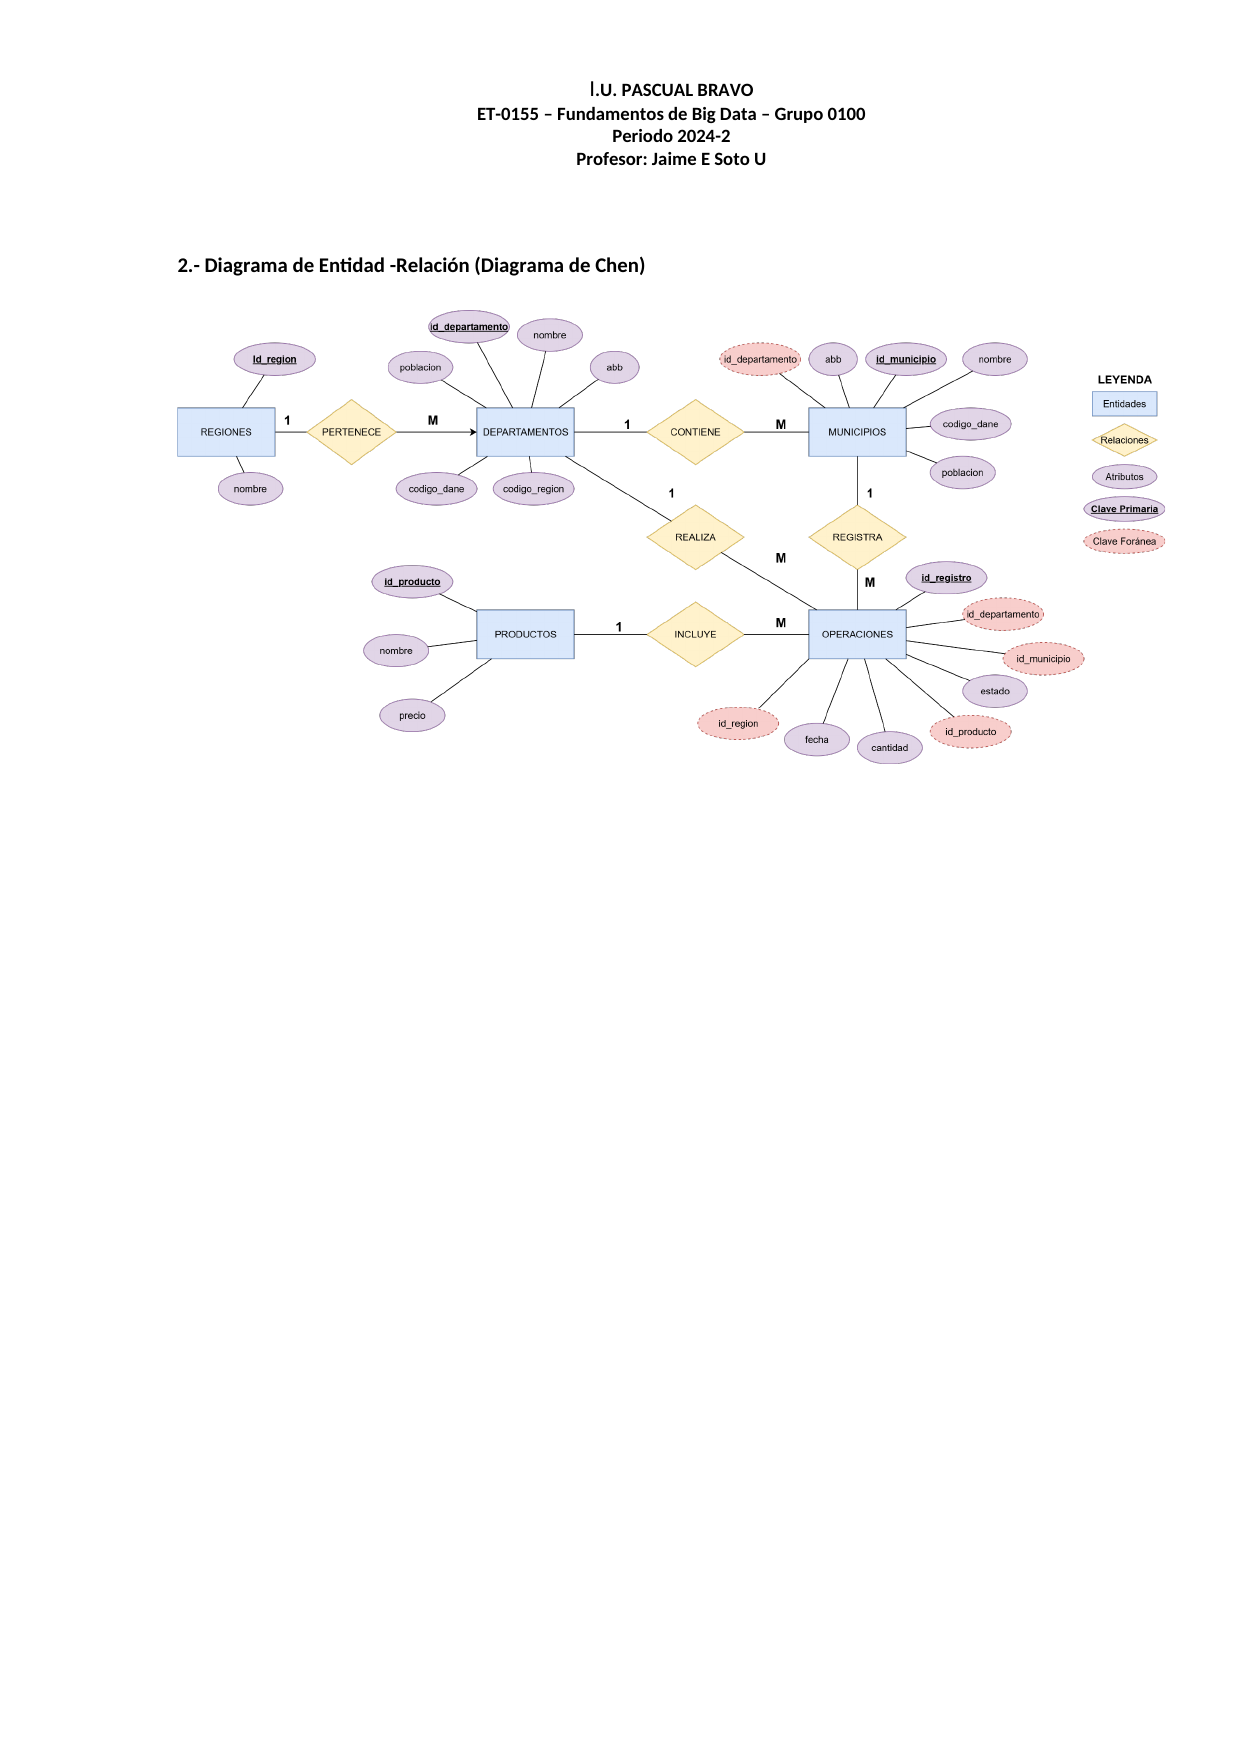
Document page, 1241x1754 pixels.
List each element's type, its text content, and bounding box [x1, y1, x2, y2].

picture [177, 310, 1166, 764]
text 2.- Diagrama de Entidad -Relación (Diagrama de Chen) [177, 252, 1165, 277]
